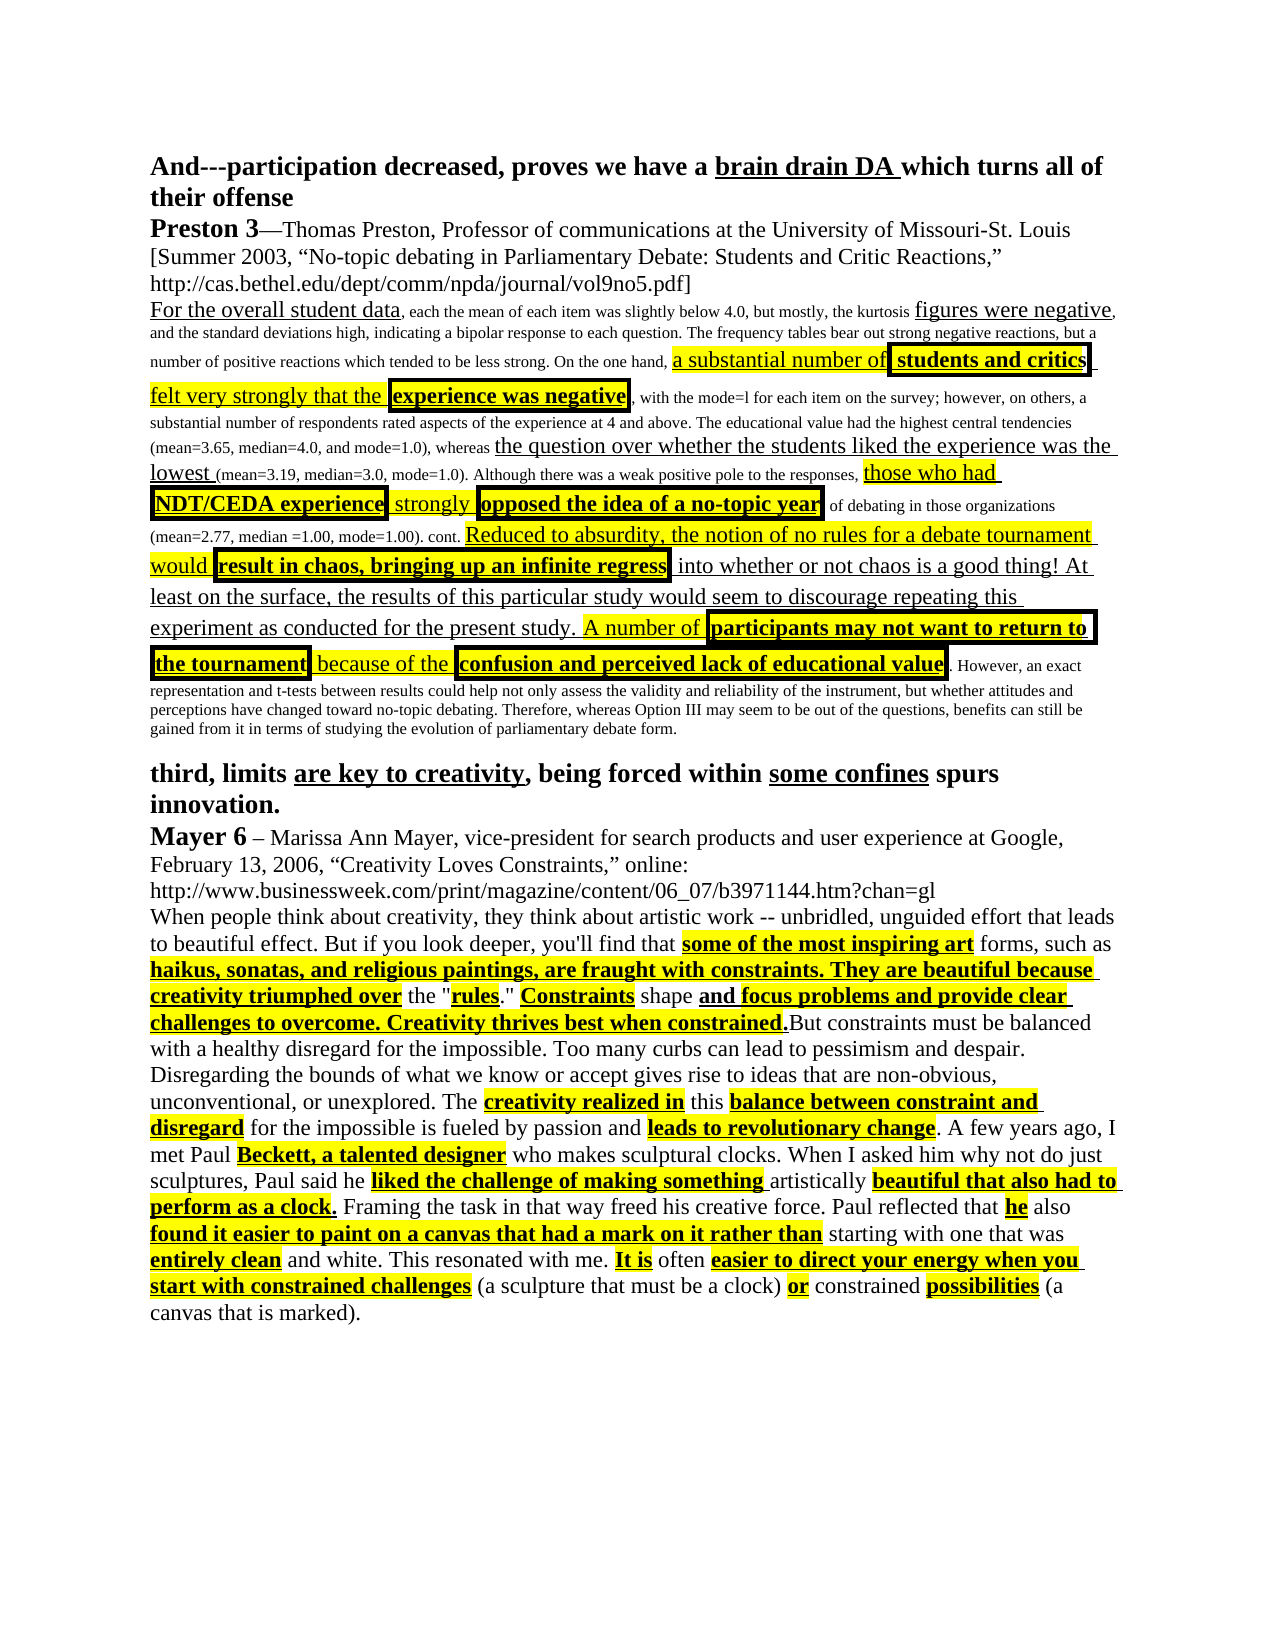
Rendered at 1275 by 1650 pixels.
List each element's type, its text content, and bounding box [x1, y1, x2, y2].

text Preston 3—Thomas Preston, Professor of communications at the University of Missouri-St. Louis [Summer 2003, “No-topic debating in Parliamentary Debate: Students and Critic Reactions,” http://cas.bethel.edu/dept/comm/npda/journal/vol9no5.pdf] [150, 212, 1125, 296]
text For the overall student data, each the mean of each item was slightly below 4.0, but mostly, the kurtosis figures were negative, and the standard deviations high, indicating a bipolar response to each question. The frequency tables bear out strong negative reactions, but a number of positive reactions which tended to be less strong. On the one hand, a substantial number of students and critics felt very strongly that the experience was negative, with the mode=l for each item on the survey; however, on others, a substantial number of respondents rated aspects of the experience at 4 and above. The educational value had the highest central tendencies (mean=3.65, median=4.0, and mode=1.0), whereas the question over whether the students liked the experience was the lowest (mean=3.19, median=3.0, mode=1.0). Although there was a weak positive pole to the responses, those who had NDT/CEDA experience strongly opposed the idea of a no-topic year of debating in those organizations (mean=2.77, median =1.00, mode=1.00). cont. Reduced to absurdity, the notion of no rules for a debate tournament would result in chaos, bringing up an infinite regress into whether or not chaos is a good thing! At least on the surface, the results of this particular study would seem to discourage repeating this experiment as conducted for the present study. A number of participants may not want to return to the tournament because of the confusion and perceived lack of educational value. However, an exact representation and t-tests between results could help not only assess the validity and reliability of the instrument, but whether attitudes and perceptions have changed toward no-topic debating. Therefore, whereas Option III may seem to be out of the questions, benefits can still be gained from it in terms of studying the evolution of parliamentary debate form. [150, 296, 1125, 738]
subtitle And---participation decreased, proves we have a brain drain DA which turns all of their offense [150, 150, 1125, 212]
text Mayer 6 – Marissa Ann Mayer, vice-president for search products and user experience at Google, February 13, 2006, “Creativity Loves Constraints,” online: http://www.businessweek.com/print/magazine/content/06_07/b3971144.htm?chan=gl [150, 819, 1125, 903]
text When people think about creativity, they think about artistic work -- unbridled, unguided effort that leads to beautiful effect. But if you look deeper, you'll find that some of the most inspiring art forms, such as haikus, sonatas, and religious paintings, are fraught with constraints. They are beautiful because creativity triumphed over the "rules." Constraints shape and focus problems and provide clear challenges to overcome. Creativity thrives best when constrained.But constraints must be balanced with a healthy disregard for the impossible. Too many curbs can lead to pessimism and despair. Disregarding the bounds of what we know or accept gives rise to ideas that are non-obvious, unconventional, or unexplored. The creativity realized in this balance between constraint and disregard for the impossible is fueled by passion and leads to revolutionary change. A few years ago, I met Paul Beckett, a talented designer who makes sculptural clocks. When I asked him why not do just sculptures, Paul said he liked the challenge of making something artistically beautiful that also had to perform as a clock. Framing the task in that way freed his creative force. Paul reflected that he also found it easier to paint on a canvas that had a mark on it rather than starting with one that was entirely clean and white. This resonated with me. It is often easier to direct your energy when you start with constrained challenges (a sculpture that must be a clock) or constrained possibilities (a canvas that is marked). [150, 903, 1125, 1325]
text third, limits are key to creativity, being forced within some confines spurs innovation. [150, 757, 1125, 819]
